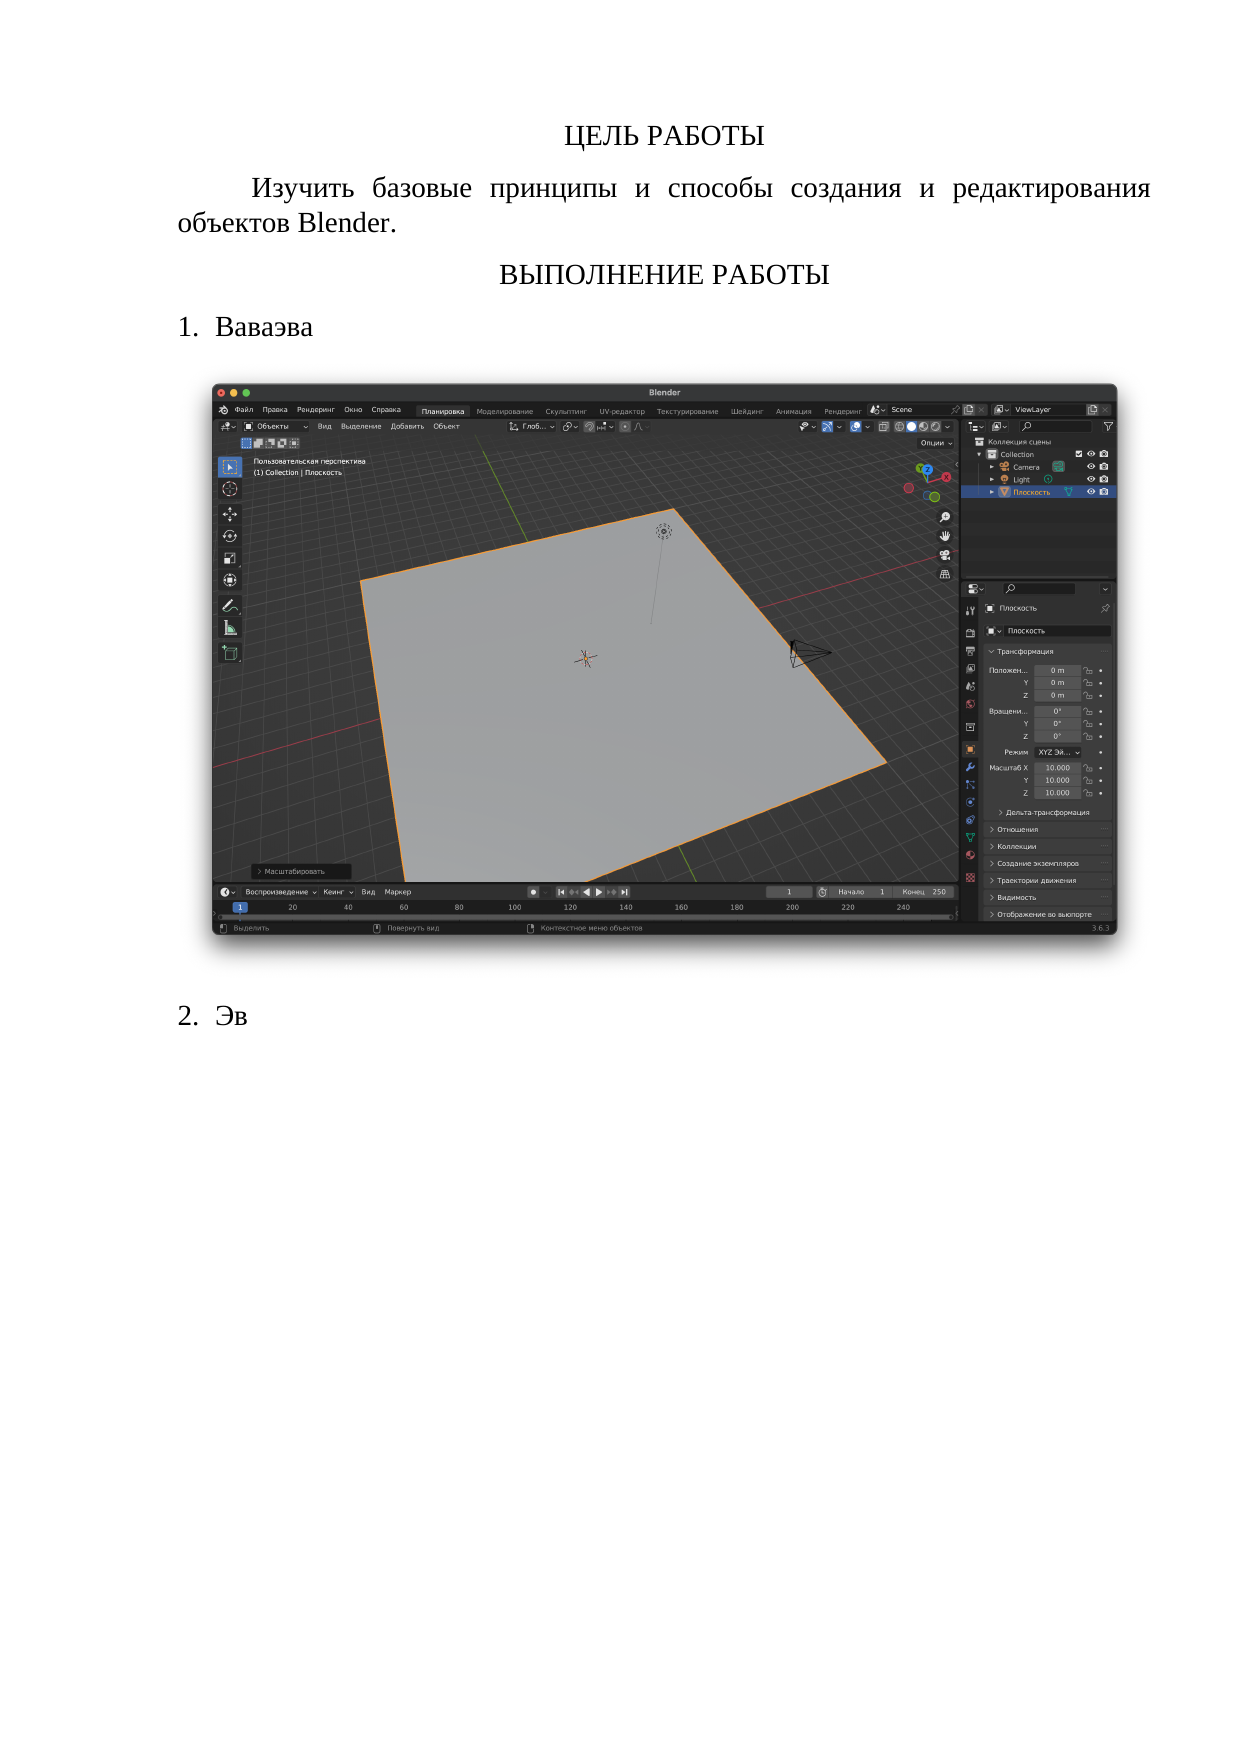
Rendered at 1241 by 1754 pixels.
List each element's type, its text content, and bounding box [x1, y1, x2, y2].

list Эв [177, 998, 1152, 1032]
text Изучить базовые принципы и способы создания и редактирования объектов Blender. [177, 170, 1152, 239]
list Ваваэва [177, 309, 1152, 342]
text ВЫПОЛНЕНИЕ РАБОТЫ [177, 257, 1152, 291]
text ЦЕЛЬ РАБОТЫ [177, 118, 1152, 152]
picture [177, 360, 1152, 981]
